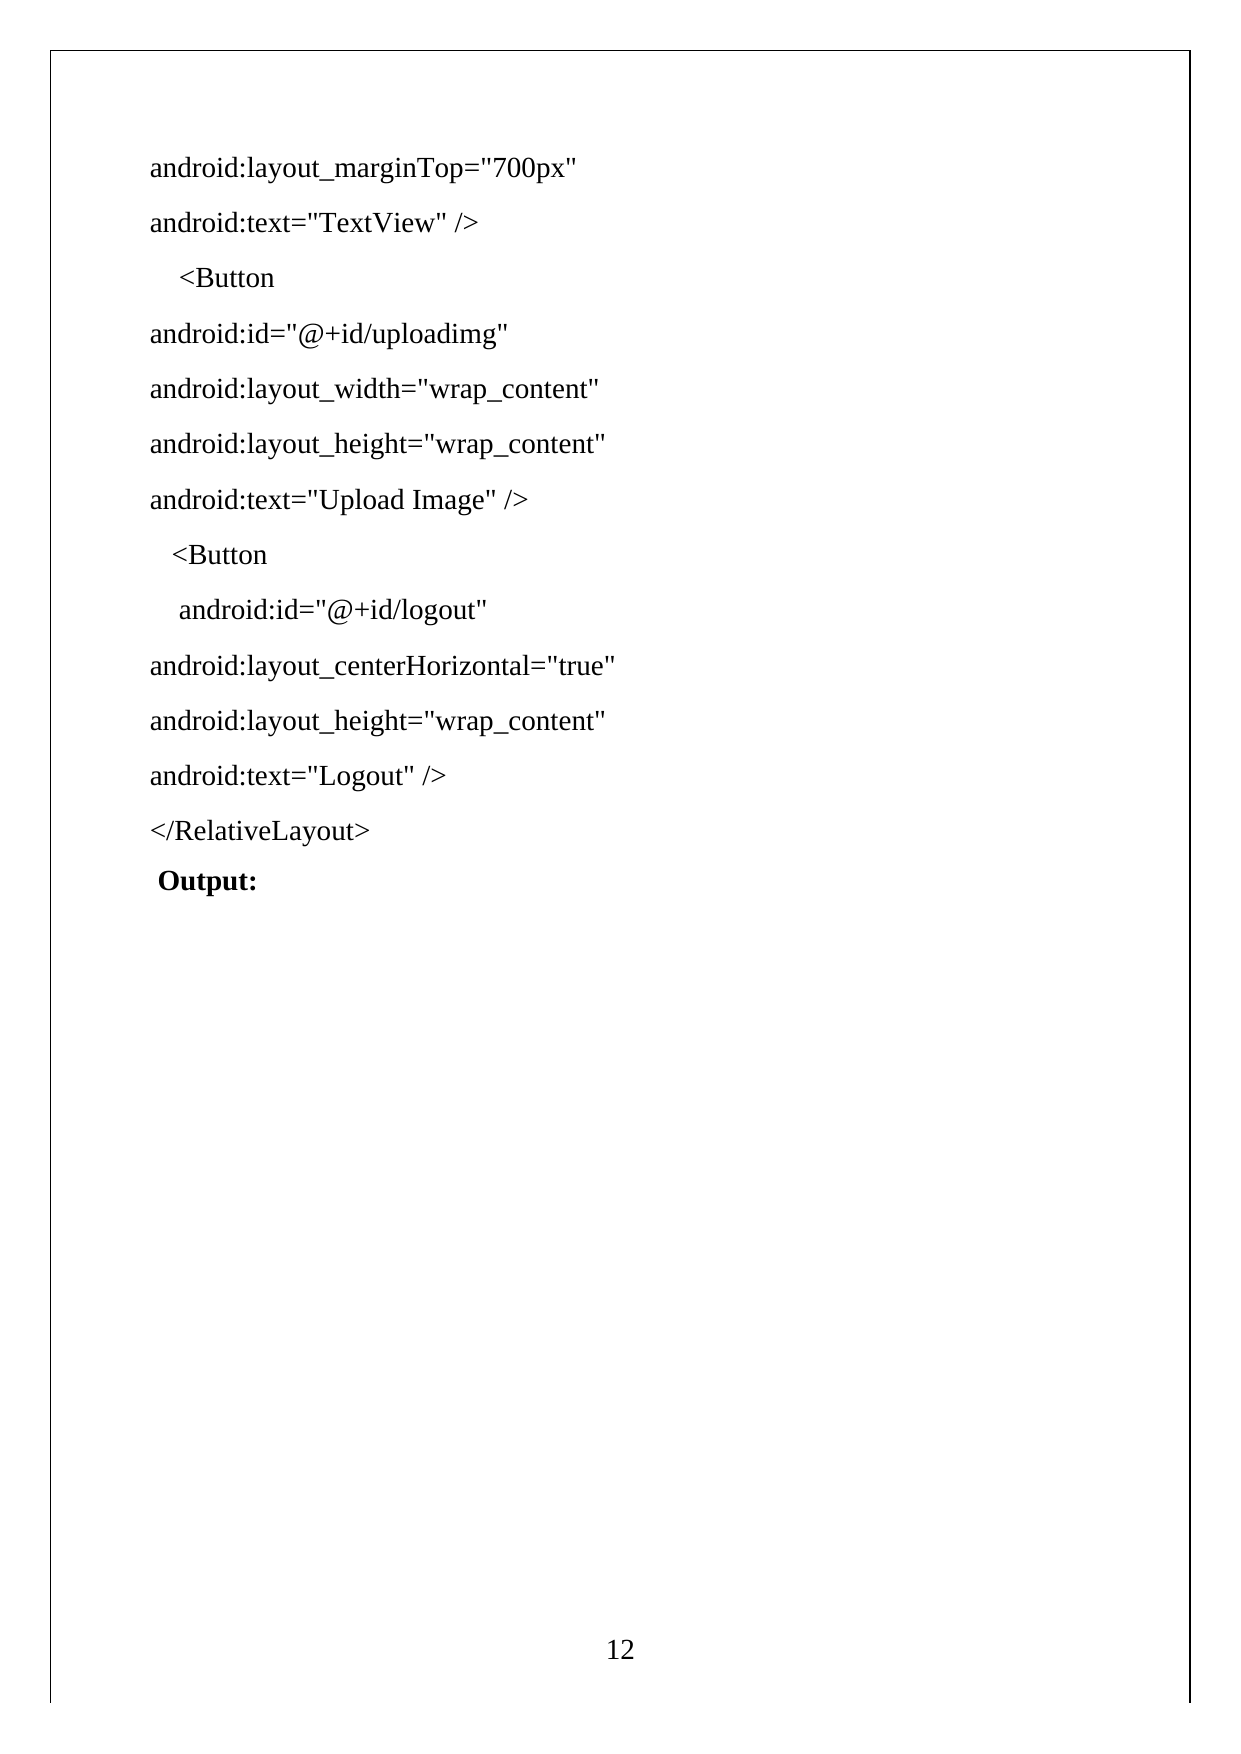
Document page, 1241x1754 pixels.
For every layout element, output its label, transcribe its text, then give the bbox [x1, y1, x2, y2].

text android:id="@+id/logout" android:layout_centerHorizontal="true" android:layout_height="wrap_content" [149, 592, 938, 736]
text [149, 150, 674, 239]
text android:id="@+id/uploadimg" android:layout_width="wrap_content" android:layout_height="wrap_content" [149, 316, 896, 460]
text android:text="Upload Image" /> [149, 482, 896, 515]
text <Button [149, 261, 1090, 294]
text <Button [149, 537, 1090, 571]
text android:text="Logout" /> [149, 758, 938, 792]
text </RelativeLayout> [149, 813, 1090, 847]
text Output: [150, 863, 1090, 897]
